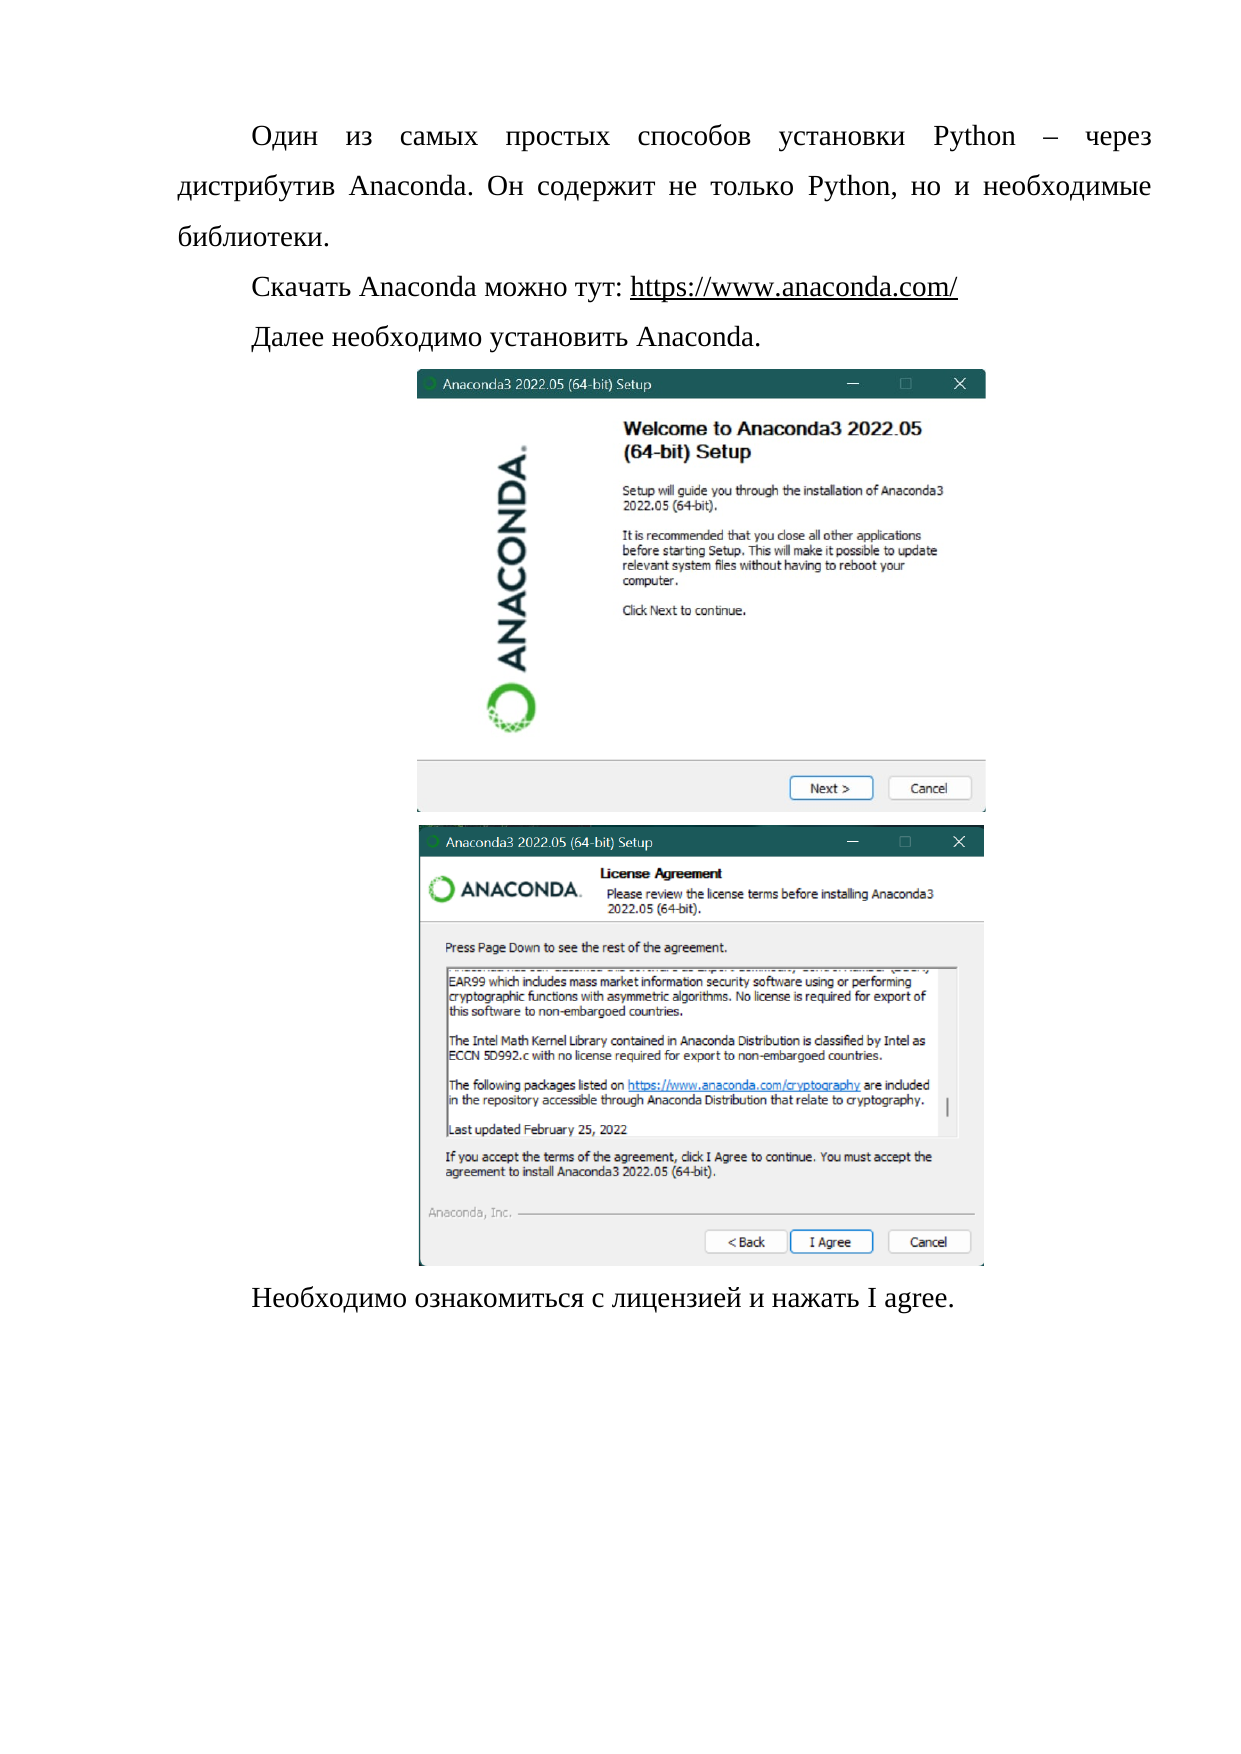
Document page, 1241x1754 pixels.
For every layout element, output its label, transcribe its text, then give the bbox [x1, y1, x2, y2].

text Один из самых простых способов установки Python – через дистрибутив Anaconda. Он содержит не только Python, но и необходимые библиотеки. [177, 118, 1152, 252]
picture [418, 825, 984, 1266]
text Далее необходимо установить Anaconda. [177, 319, 1152, 353]
text Скачать Anaconda можно тут: https://www.anaconda.com/ [177, 269, 1152, 303]
text Необходимо ознакомиться с лицензией и нажать I agree. [177, 1280, 1152, 1313]
picture [417, 369, 986, 812]
